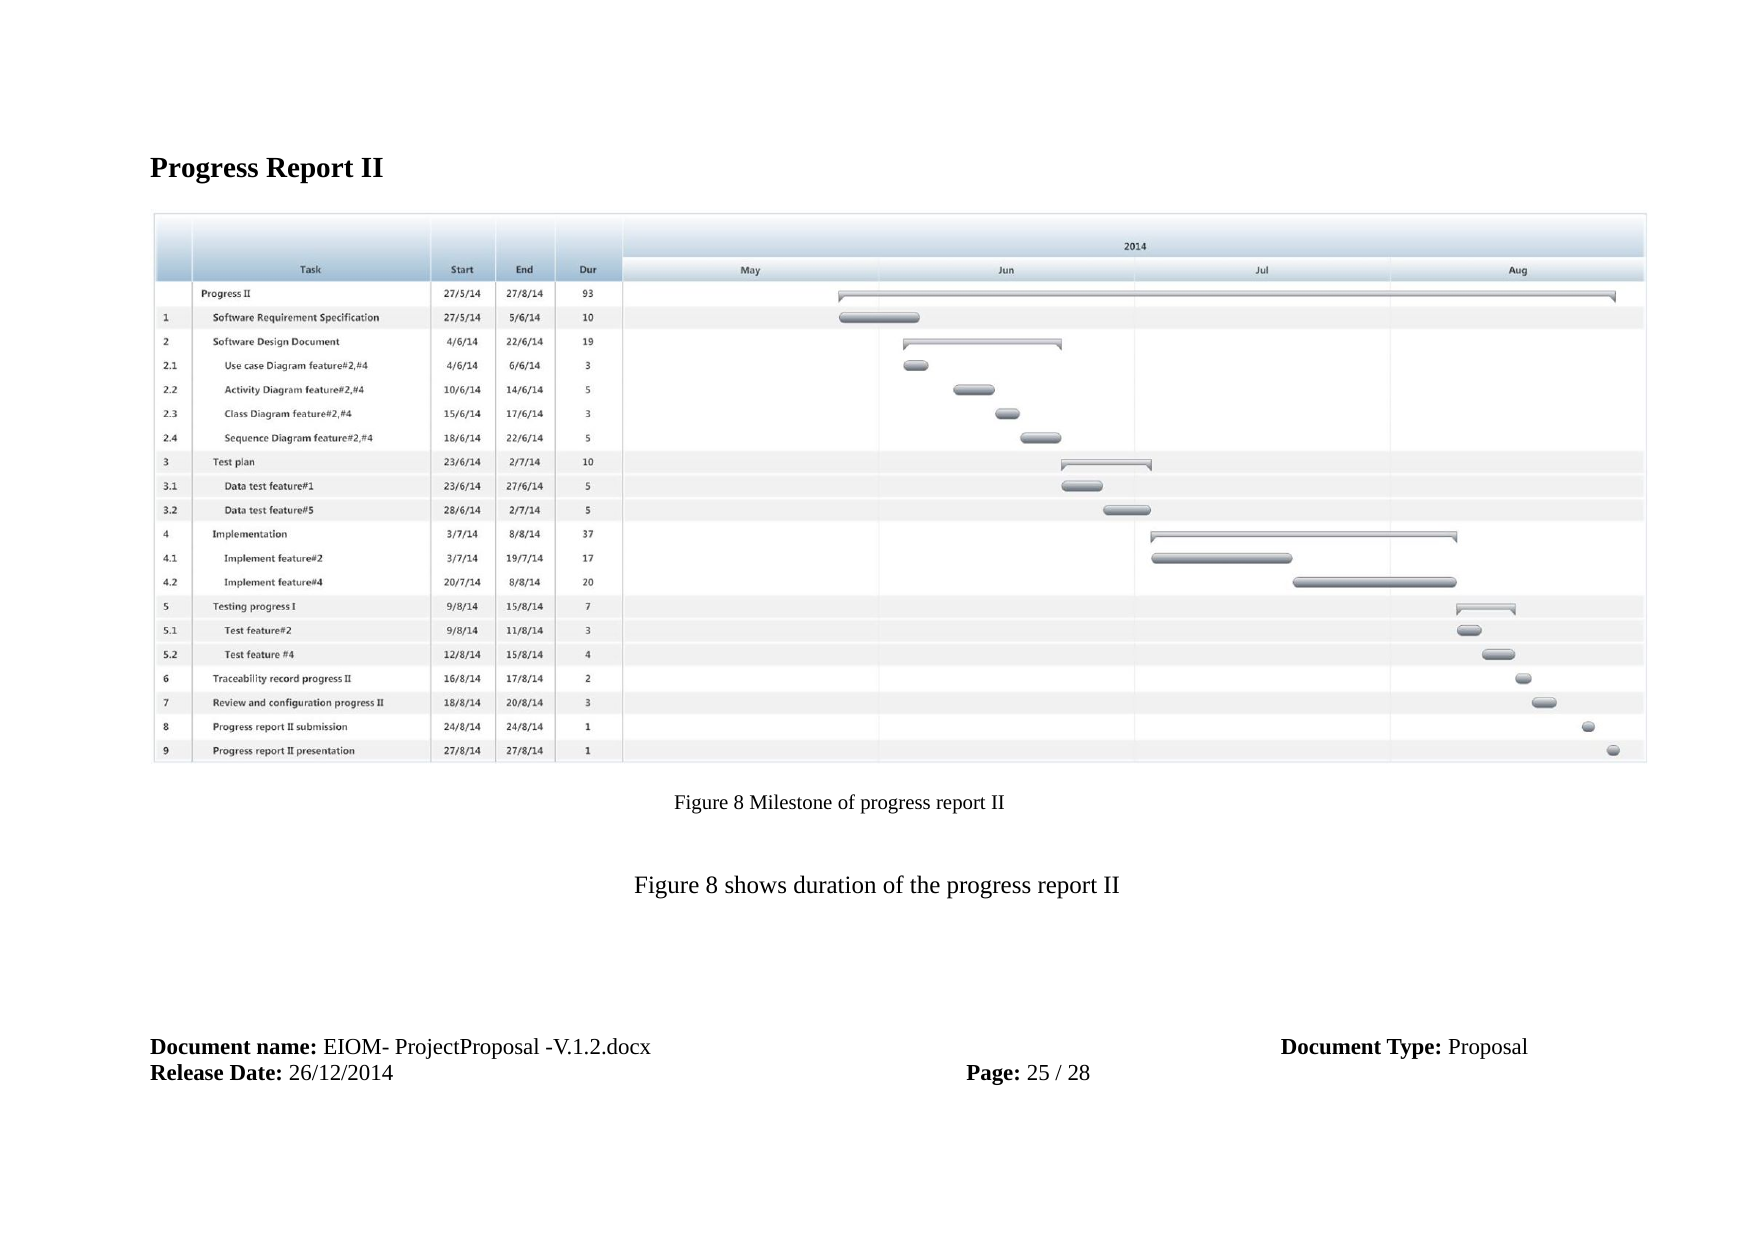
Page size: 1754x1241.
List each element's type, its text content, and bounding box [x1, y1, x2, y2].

text Figure 8 Milestone of progress report II [150, 790, 1529, 814]
text Progress Report II [150, 150, 1529, 183]
text Figure 8 shows duration of the progress report II [150, 870, 1529, 898]
picture [150, 209, 1649, 765]
